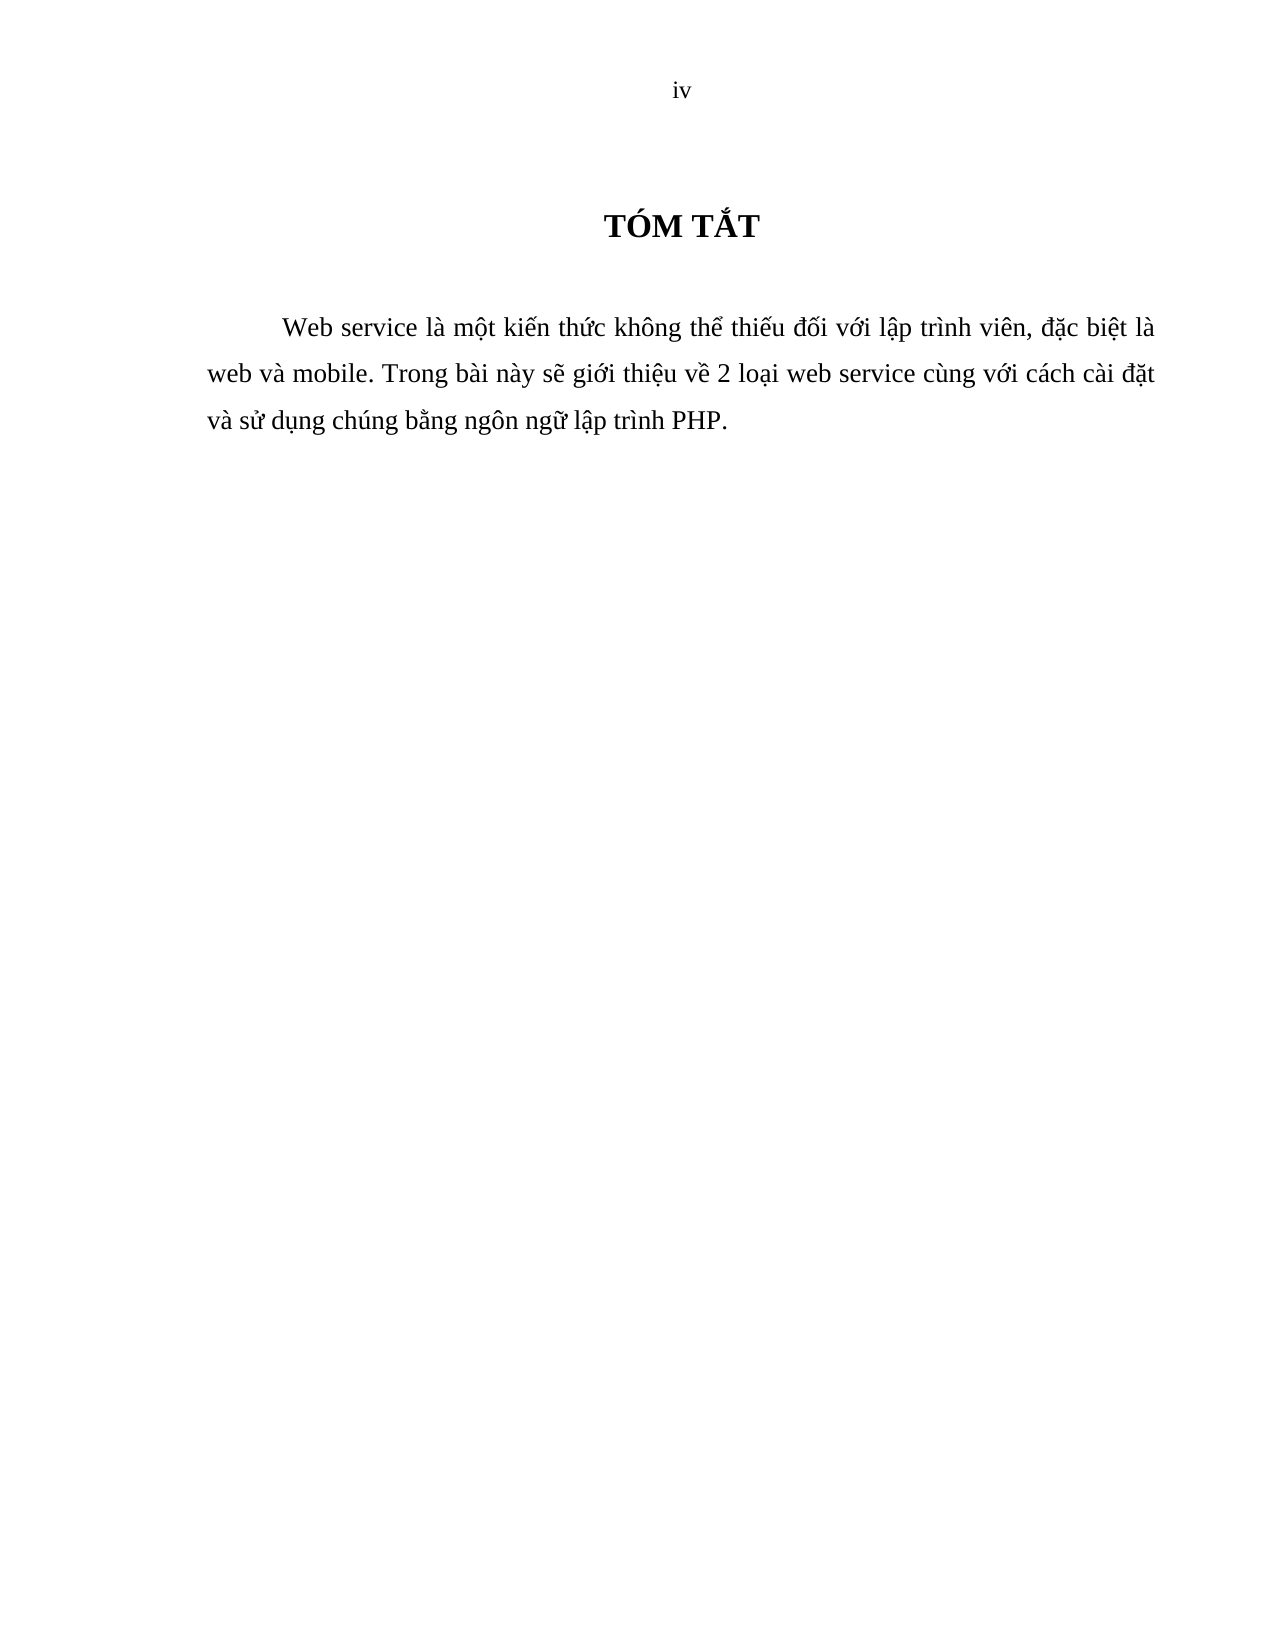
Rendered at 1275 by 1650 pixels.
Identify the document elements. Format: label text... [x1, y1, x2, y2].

text Web service là một kiến thức không thể thiếu đối với lập trình viên, đặc biệt là web và mobile. Trong bài này sẽ giới thiệu về 2 loại web service cùng với cách cài đặt và sử dụng chúng bằng ngôn ngữ lập trình PHP. [207, 311, 1157, 435]
text TÓM TẮT [207, 207, 1157, 245]
